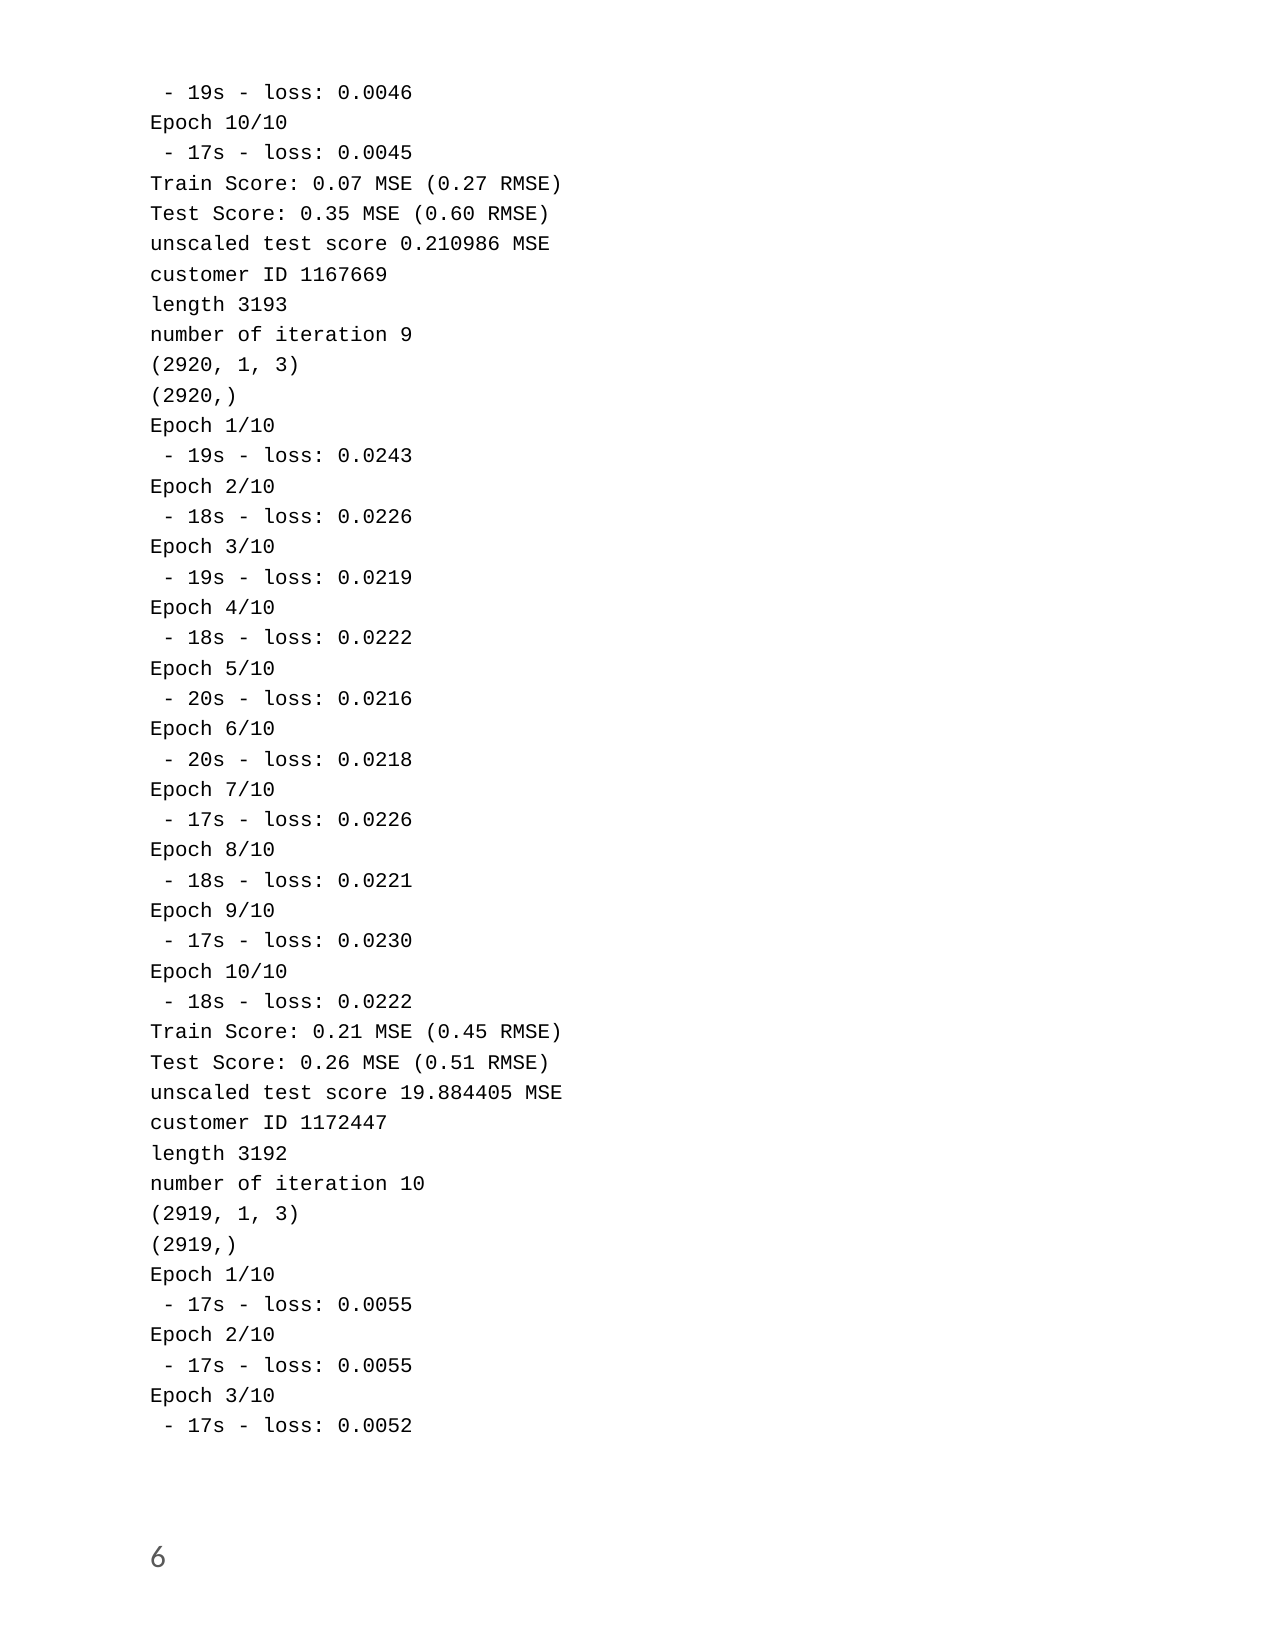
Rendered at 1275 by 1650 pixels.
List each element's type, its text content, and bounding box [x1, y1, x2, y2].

text Epoch 5/10 [150, 651, 1125, 681]
text (2920,) [150, 378, 1125, 408]
text - 20s - loss: 0.0216 [150, 681, 1125, 712]
text - 19s - loss: 0.0046 [150, 75, 1125, 105]
text Epoch 1/10 [150, 408, 1125, 439]
text Epoch 8/10 [150, 833, 1125, 863]
text number of iteration 9 [150, 317, 1125, 348]
text - 19s - loss: 0.0243 [150, 439, 1125, 469]
text (2920, 1, 3) [150, 348, 1125, 378]
text unscaled test score 19.884405 MSE [150, 1075, 1125, 1106]
text length 3192 [150, 1136, 1125, 1166]
text - 20s - loss: 0.0218 [150, 742, 1125, 772]
text - 17s - loss: 0.0052 [150, 1409, 1125, 1439]
text (2919, 1, 3) [150, 1197, 1125, 1227]
text Epoch 2/10 [150, 469, 1125, 499]
text (2919,) [150, 1227, 1125, 1257]
text - 18s - loss: 0.0222 [150, 621, 1125, 651]
text - 17s - loss: 0.0230 [150, 924, 1125, 954]
text unscaled test score 0.210986 MSE [150, 227, 1125, 257]
text Train Score: 0.21 MSE (0.45 RMSE) [150, 1015, 1125, 1045]
text Epoch 3/10 [150, 1378, 1125, 1409]
text length 3193 [150, 287, 1125, 317]
text Epoch 2/10 [150, 1318, 1125, 1348]
text Test Score: 0.35 MSE (0.60 RMSE) [150, 196, 1125, 227]
text Epoch 3/10 [150, 530, 1125, 560]
text Epoch 1/10 [150, 1257, 1125, 1287]
text - 18s - loss: 0.0226 [150, 499, 1125, 530]
text Epoch 4/10 [150, 590, 1125, 621]
text Epoch 9/10 [150, 893, 1125, 924]
text customer ID 1167669 [150, 257, 1125, 287]
text - 17s - loss: 0.0055 [150, 1287, 1125, 1318]
text Train Score: 0.07 MSE (0.27 RMSE) [150, 166, 1125, 196]
text Epoch 10/10 [150, 105, 1125, 136]
text Test Score: 0.26 MSE (0.51 RMSE) [150, 1045, 1125, 1075]
text Epoch 6/10 [150, 712, 1125, 742]
text - 18s - loss: 0.0222 [150, 984, 1125, 1015]
text - 17s - loss: 0.0226 [150, 802, 1125, 833]
text - 18s - loss: 0.0221 [150, 863, 1125, 893]
text - 17s - loss: 0.0055 [150, 1348, 1125, 1378]
text - 17s - loss: 0.0045 [150, 136, 1125, 166]
text Epoch 10/10 [150, 954, 1125, 984]
text - 19s - loss: 0.0219 [150, 560, 1125, 590]
text number of iteration 10 [150, 1166, 1125, 1197]
text Epoch 7/10 [150, 772, 1125, 802]
text customer ID 1172447 [150, 1106, 1125, 1136]
